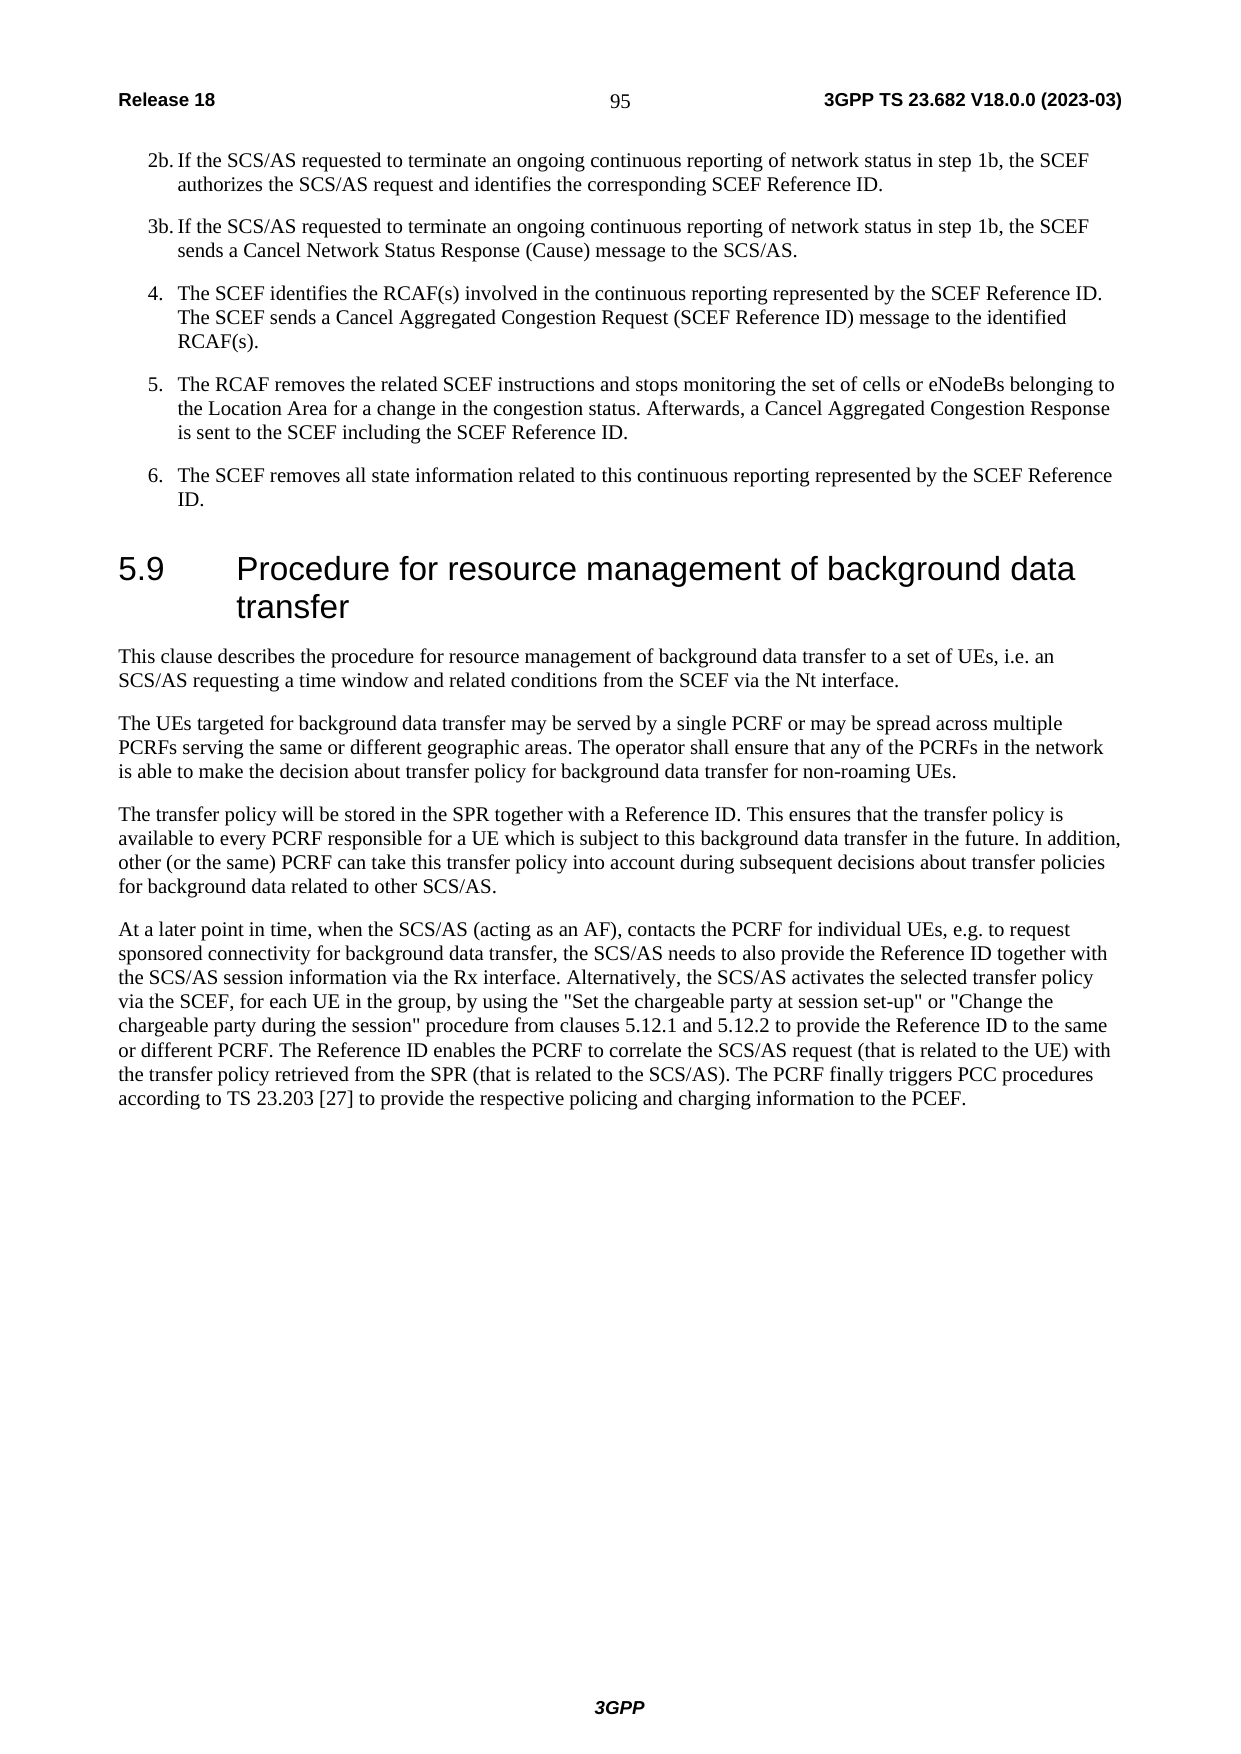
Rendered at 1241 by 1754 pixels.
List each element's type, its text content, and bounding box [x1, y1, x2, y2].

text The UEs targeted for background data transfer may be served by a single PCRF or may be spread across multiple PCRFs serving the same or different geographic areas. The operator shall ensure that any of the PCRFs in the network is able to make the decision about transfer policy for background data transfer for non-roaming UEs. [118, 711, 1122, 783]
text This clause describes the procedure for resource management of background data transfer to a set of UEs, i.e. an SCS/AS requesting a time window and related conditions from the SCEF via the Nt interface. [118, 644, 1122, 692]
text At a later point in time, when the SCS/AS (acting as an AF), contacts the PCRF for individual UEs, e.g. to request sponsored connectivity for background data transfer, the SCS/AS needs to also provide the Reference ID together with the SCS/AS session information via the Rx interface. Alternatively, the SCS/AS activates the selected transfer policy via the SCEF, for each UE in the group, by using the "Set the chargeable party at session set-up" or "Change the chargeable party during the session" procedure from clauses 5.12.1 and 5.12.2 to provide the Reference ID to the same or different PCRF. The Reference ID enables the PCRF to correlate the SCS/AS request (that is related to the UE) with the transfer policy retrieved from the SPR (that is related to the SCS/AS). The PCRF finally triggers PCC procedures according to TS 23.203 [27] to provide the respective policing and charging information to the PCEF. [118, 917, 1122, 1110]
text 6. The SCEF removes all state information related to this continuous reporting represented by the SCEF Reference ID. [148, 463, 1122, 511]
text 5. The RCAF removes the related SCEF instructions and stops monitoring the set of cells or eNodeBs belonging to the Location Area for a change in the congestion status. Afterwards, a Cancel Aggregated Congestion Response is sent to the SCEF including the SCEF Reference ID. [148, 372, 1122, 444]
subtitle 5.9 Procedure for resource management of background data transfer [118, 549, 1122, 626]
text 4. The SCEF identifies the RCAF(s) involved in the continuous reporting represented by the SCEF Reference ID. The SCEF sends a Cancel Aggregated Congestion Request (SCEF Reference ID) message to the identified RCAF(s). [148, 281, 1122, 353]
text 3b. If the SCS/AS requested to terminate an ongoing continuous reporting of network status in step 1b, the SCEF sends a Cancel Network Status Response (Cause) message to the SCS/AS. [148, 214, 1122, 262]
text 2b. If the SCS/AS requested to terminate an ongoing continuous reporting of network status in step 1b, the SCEF authorizes the SCS/AS request and identifies the corresponding SCEF Reference ID. [148, 147, 1122, 196]
text The transfer policy will be stored in the SPR together with a Reference ID. This ensures that the transfer policy is available to every PCRF responsible for a UE which is subject to this background data transfer in the future. In addition, other (or the same) PCRF can take this transfer policy into account during subsequent decisions about transfer policies for background data related to other SCS/AS. [118, 802, 1122, 898]
